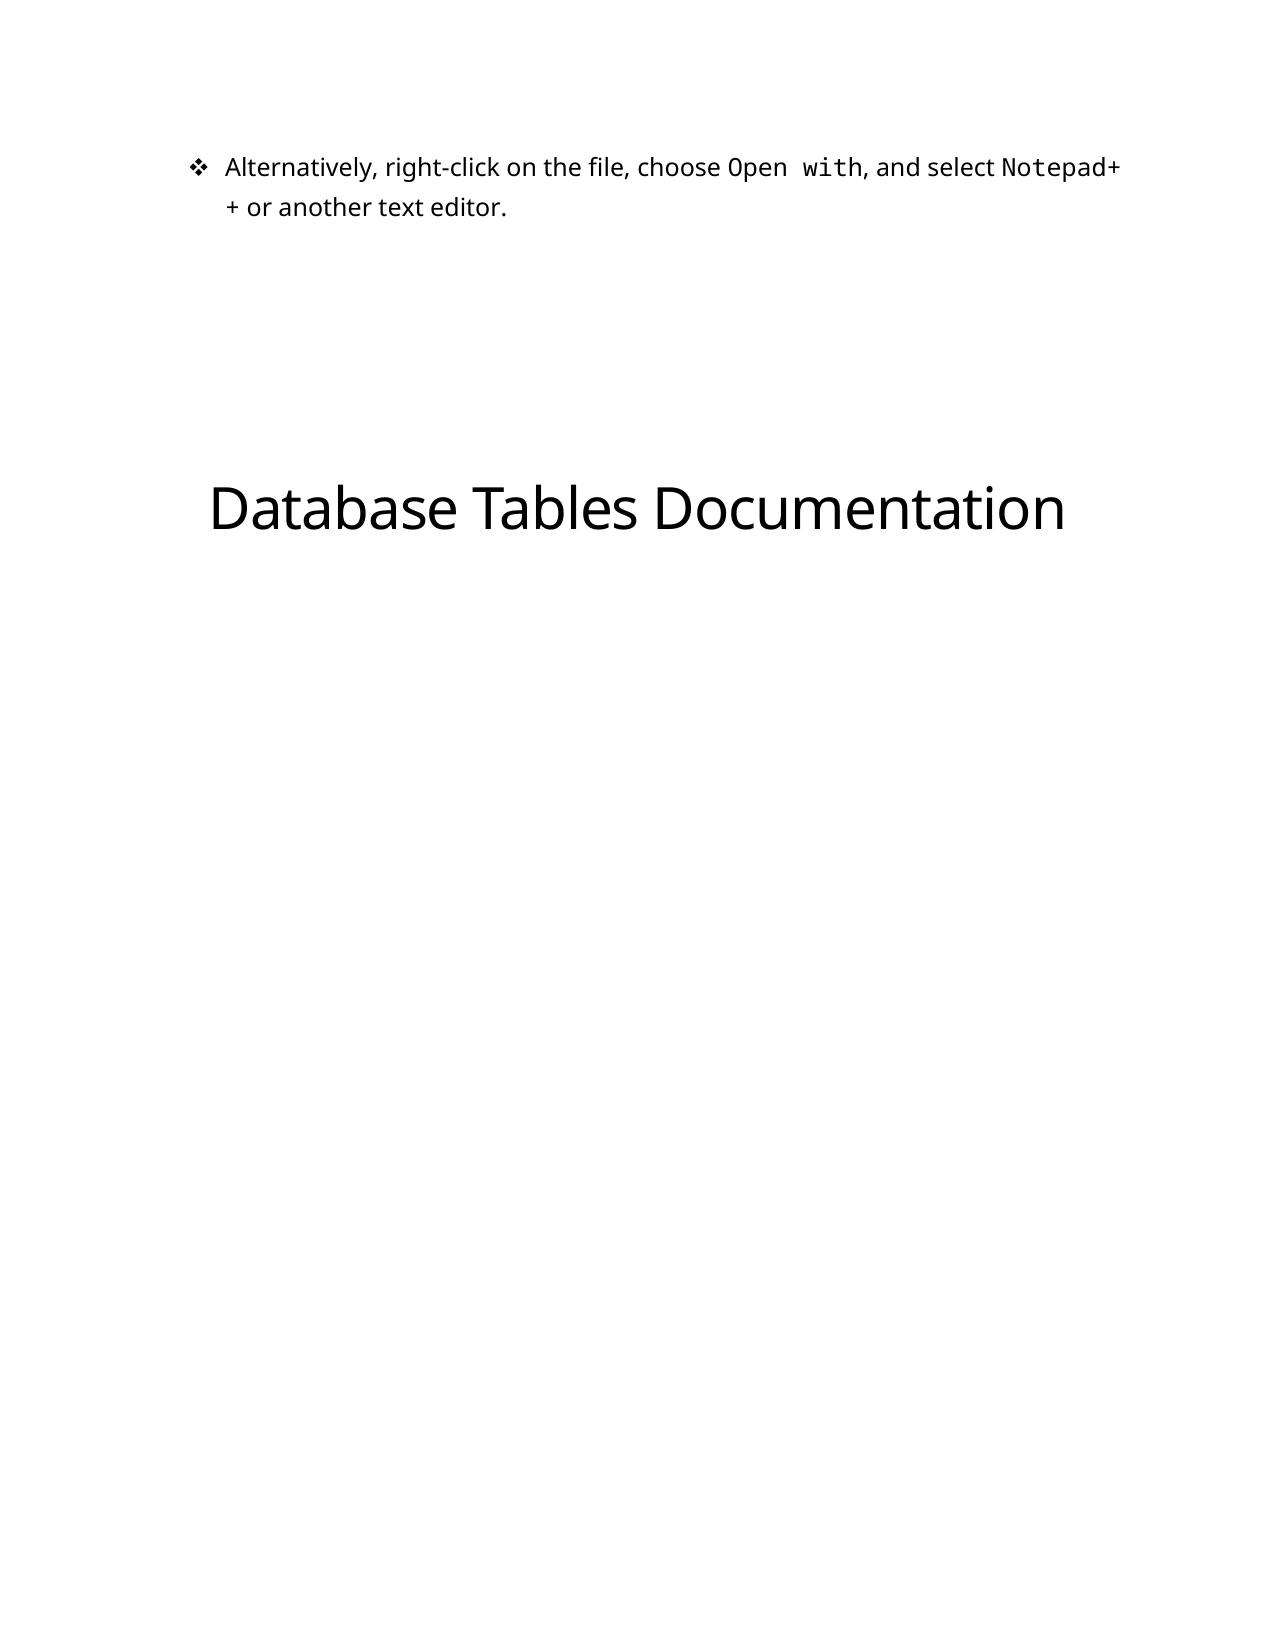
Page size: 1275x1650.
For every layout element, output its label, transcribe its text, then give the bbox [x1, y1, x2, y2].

list Alternatively, right-click on the file, choose Open with, and select Notepad++ or another text editor. [187, 150, 1125, 223]
text Database Tables Documentation [150, 467, 1125, 626]
